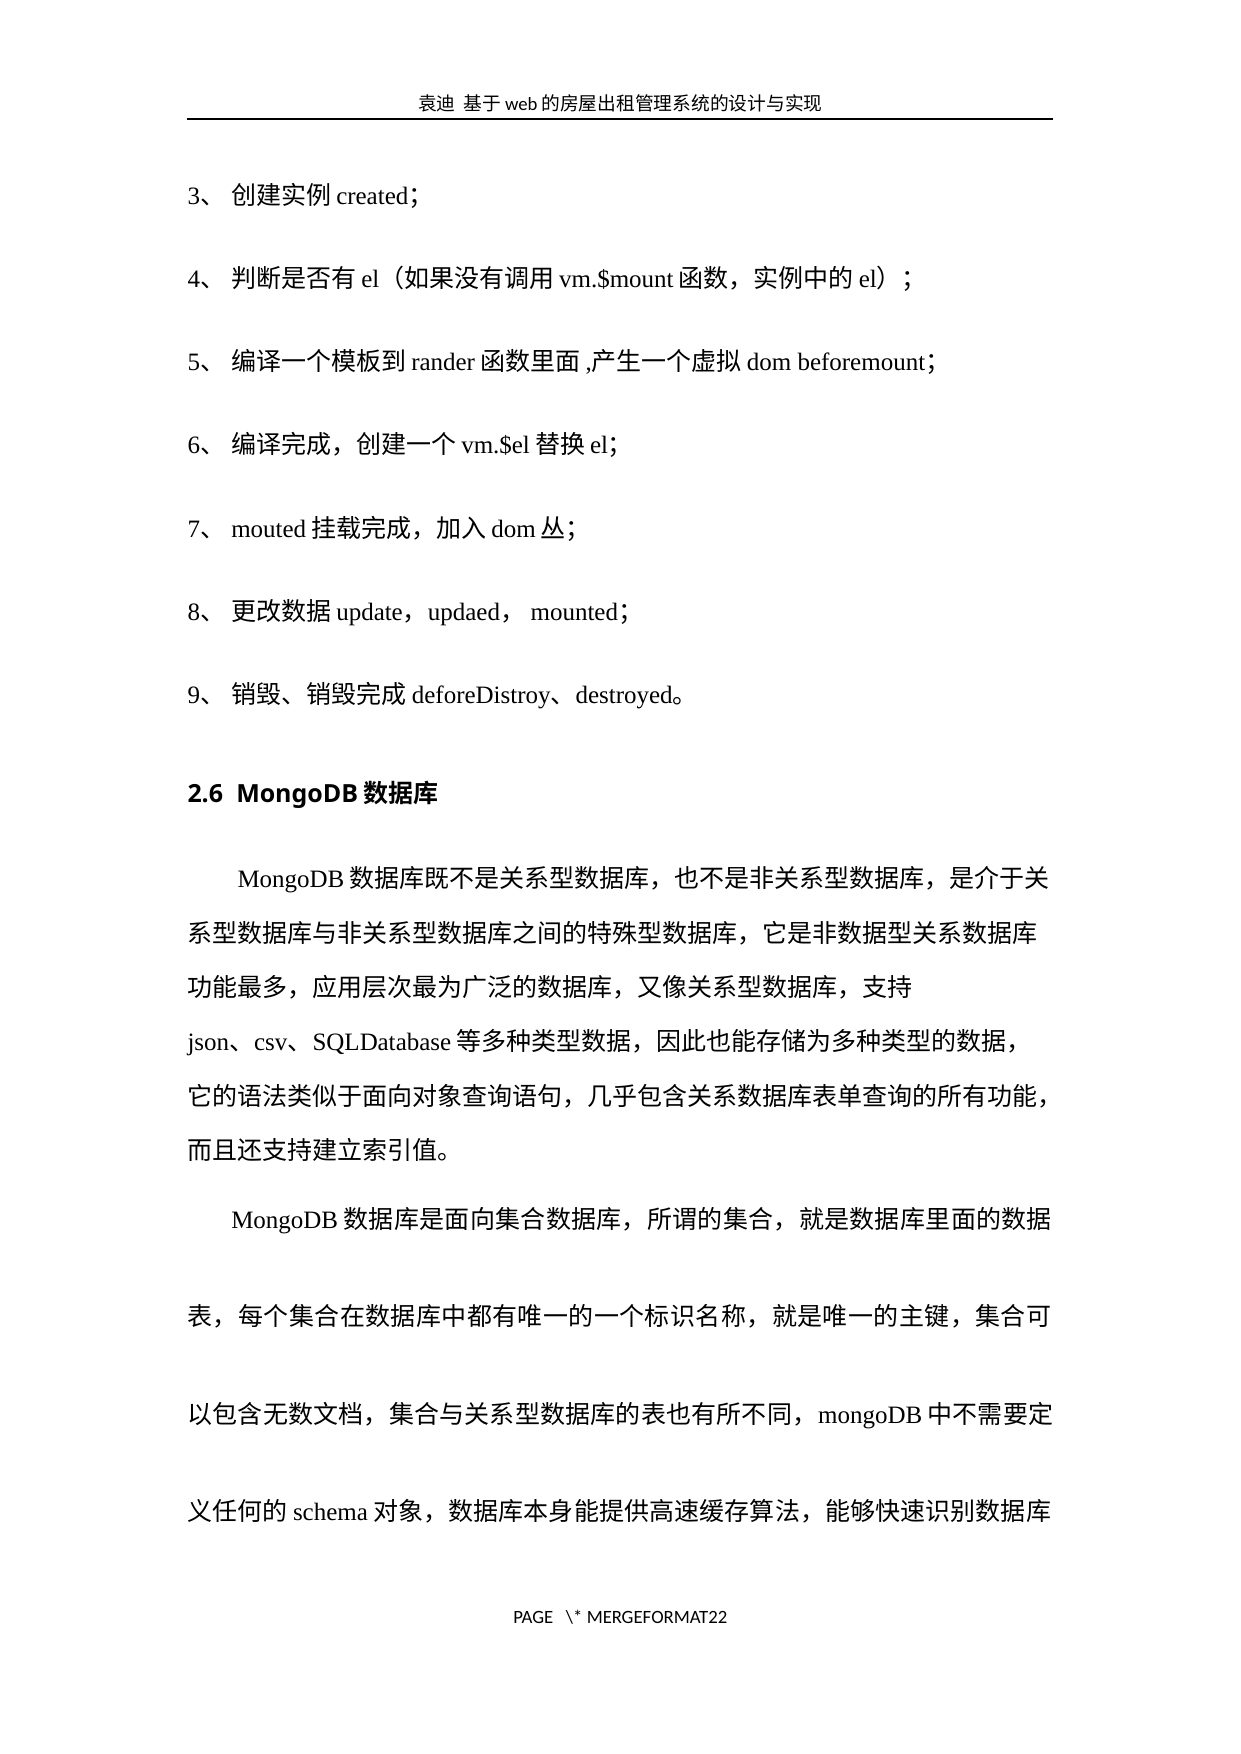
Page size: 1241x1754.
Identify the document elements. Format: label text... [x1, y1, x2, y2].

list mouted挂载完成，加入dom丛； [187, 494, 1053, 559]
list 创建实例created； [187, 161, 1053, 226]
list 编译一个模板到rander函数里面 ,产生一个虚拟dom beforemount； [187, 327, 1053, 392]
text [187, 1185, 1053, 1542]
list 编译完成，创建一个vm.$el替换el； [187, 411, 1053, 476]
list 销毁、销毁完成 deforeDistroy、destroyed。 [187, 660, 1053, 725]
list 判断是否有el（如果没有调用vm.$mount函数，实例中的el）； [187, 244, 1053, 309]
text MongoDB数据库既不是关系型数据库，也不是非关系型数据库，是介于关系型数据库与非关系型数据库之间的特殊型数据库，它是非数据型关系数据库功能最多，应用层次最为广泛的数据库，又像关系型数据库，支持json、csv、SQLDatabase等多种类型数据，因此也能存储为多种类型的数据，它的语法类似于面向对象查询语句，几乎包含关系数据库表单查询的所有功能，而且还支持建立索引值。 [187, 859, 1053, 1167]
list 更改数据update，updaed， mounted； [187, 577, 1053, 642]
subtitle 2.6 MongoDB数据库 [187, 759, 1053, 824]
